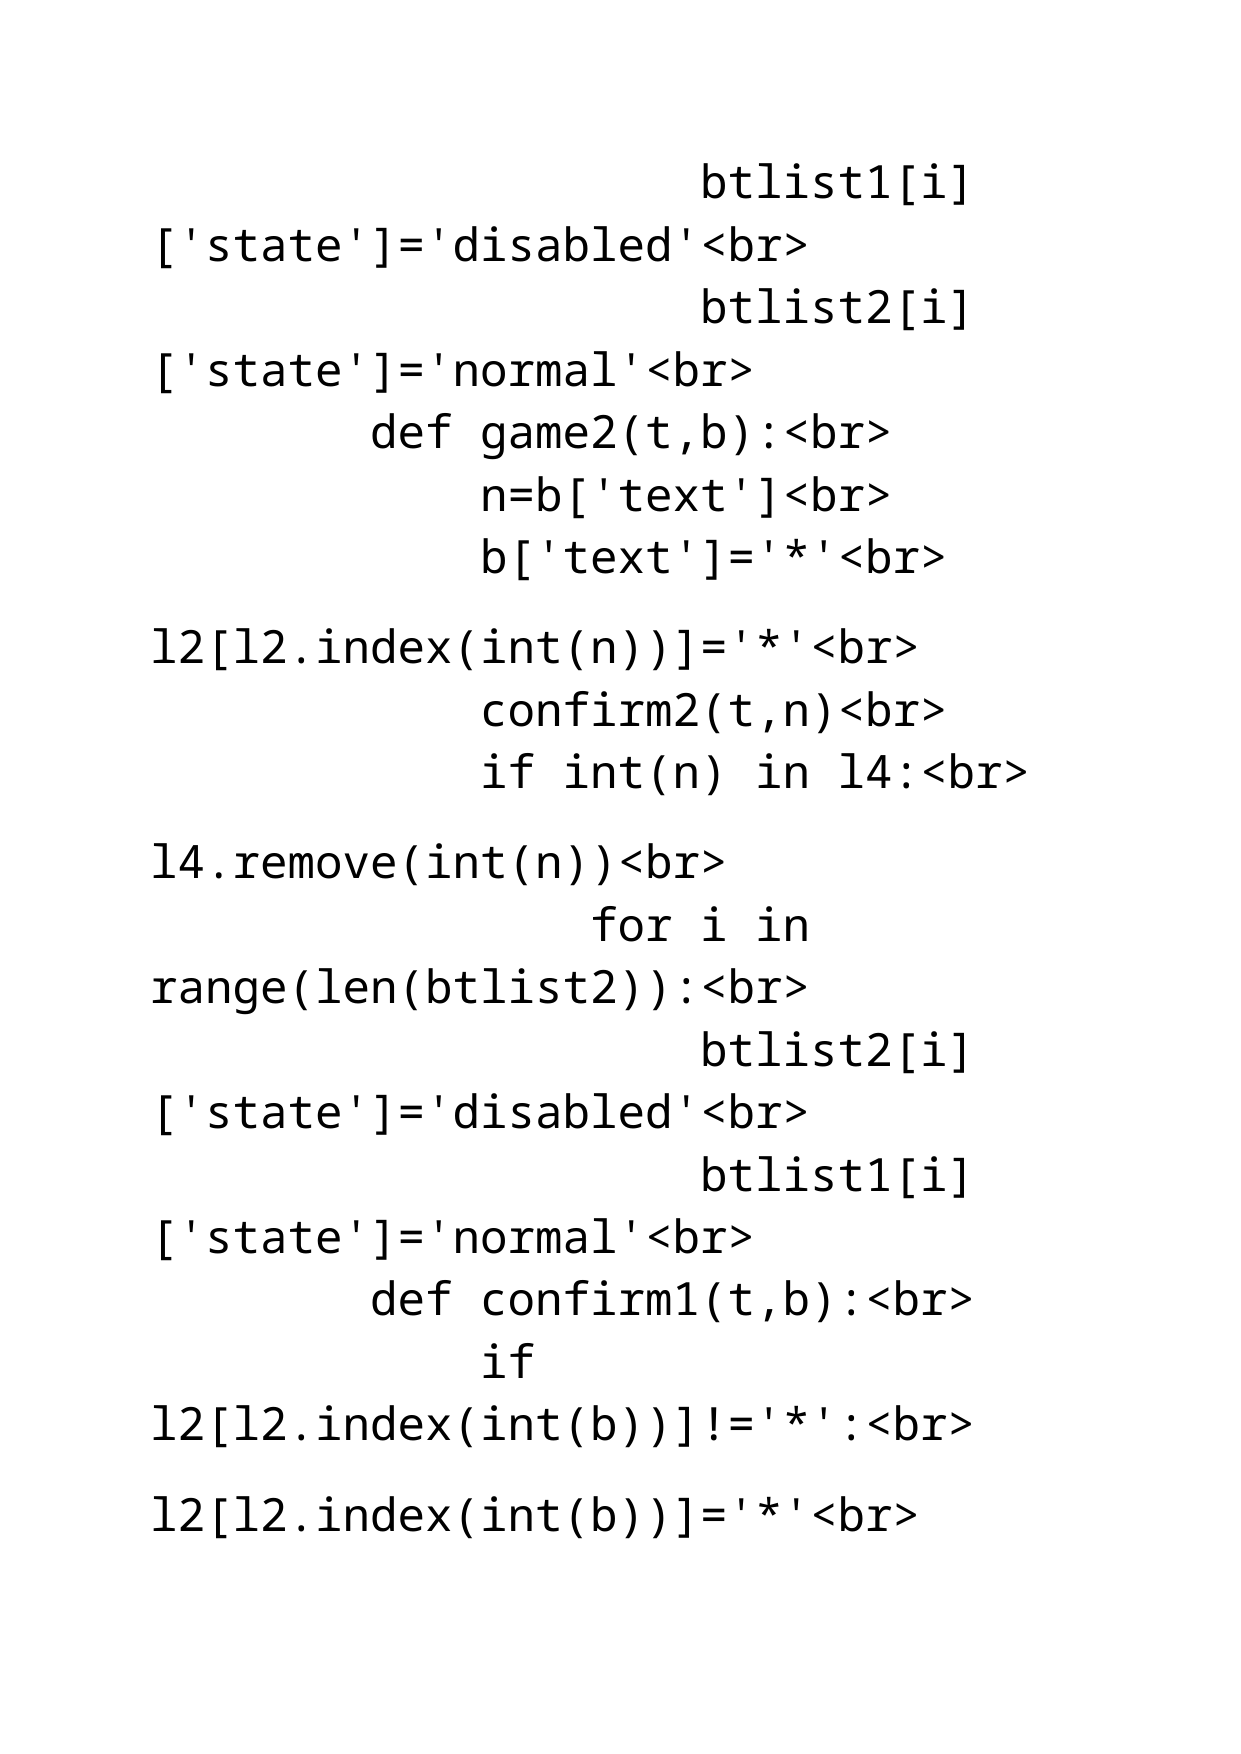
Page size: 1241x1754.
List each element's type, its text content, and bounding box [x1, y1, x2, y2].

text btlist1[i]['state']='disabled'<br> [150, 150, 1090, 275]
text confirm2(t,n)<br> [150, 677, 1090, 739]
text btlist2[i]['state']='normal'<br> [150, 275, 1090, 399]
text l4.remove(int(n))<br> [150, 802, 1090, 892]
text btlist1[i]['state']='normal'<br> [150, 1142, 1090, 1267]
text def confirm1(t,b):<br> [150, 1267, 1090, 1329]
text l2[l2.index(int(n))]='*'<br> [150, 587, 1090, 677]
text for i in range(len(btlist2)):<br> [150, 892, 1090, 1017]
text def game2(t,b):<br> [150, 399, 1090, 462]
text if l2[l2.index(int(b))]!='*':<br> [150, 1329, 1090, 1454]
text l2[l2.index(int(b))]='*'<br> [150, 1454, 1090, 1544]
text b['text']='*'<br> [150, 524, 1090, 587]
text btlist2[i]['state']='disabled'<br> [150, 1017, 1090, 1142]
text if int(n) in l4:<br> [150, 739, 1090, 802]
text n=b['text']<br> [150, 462, 1090, 524]
